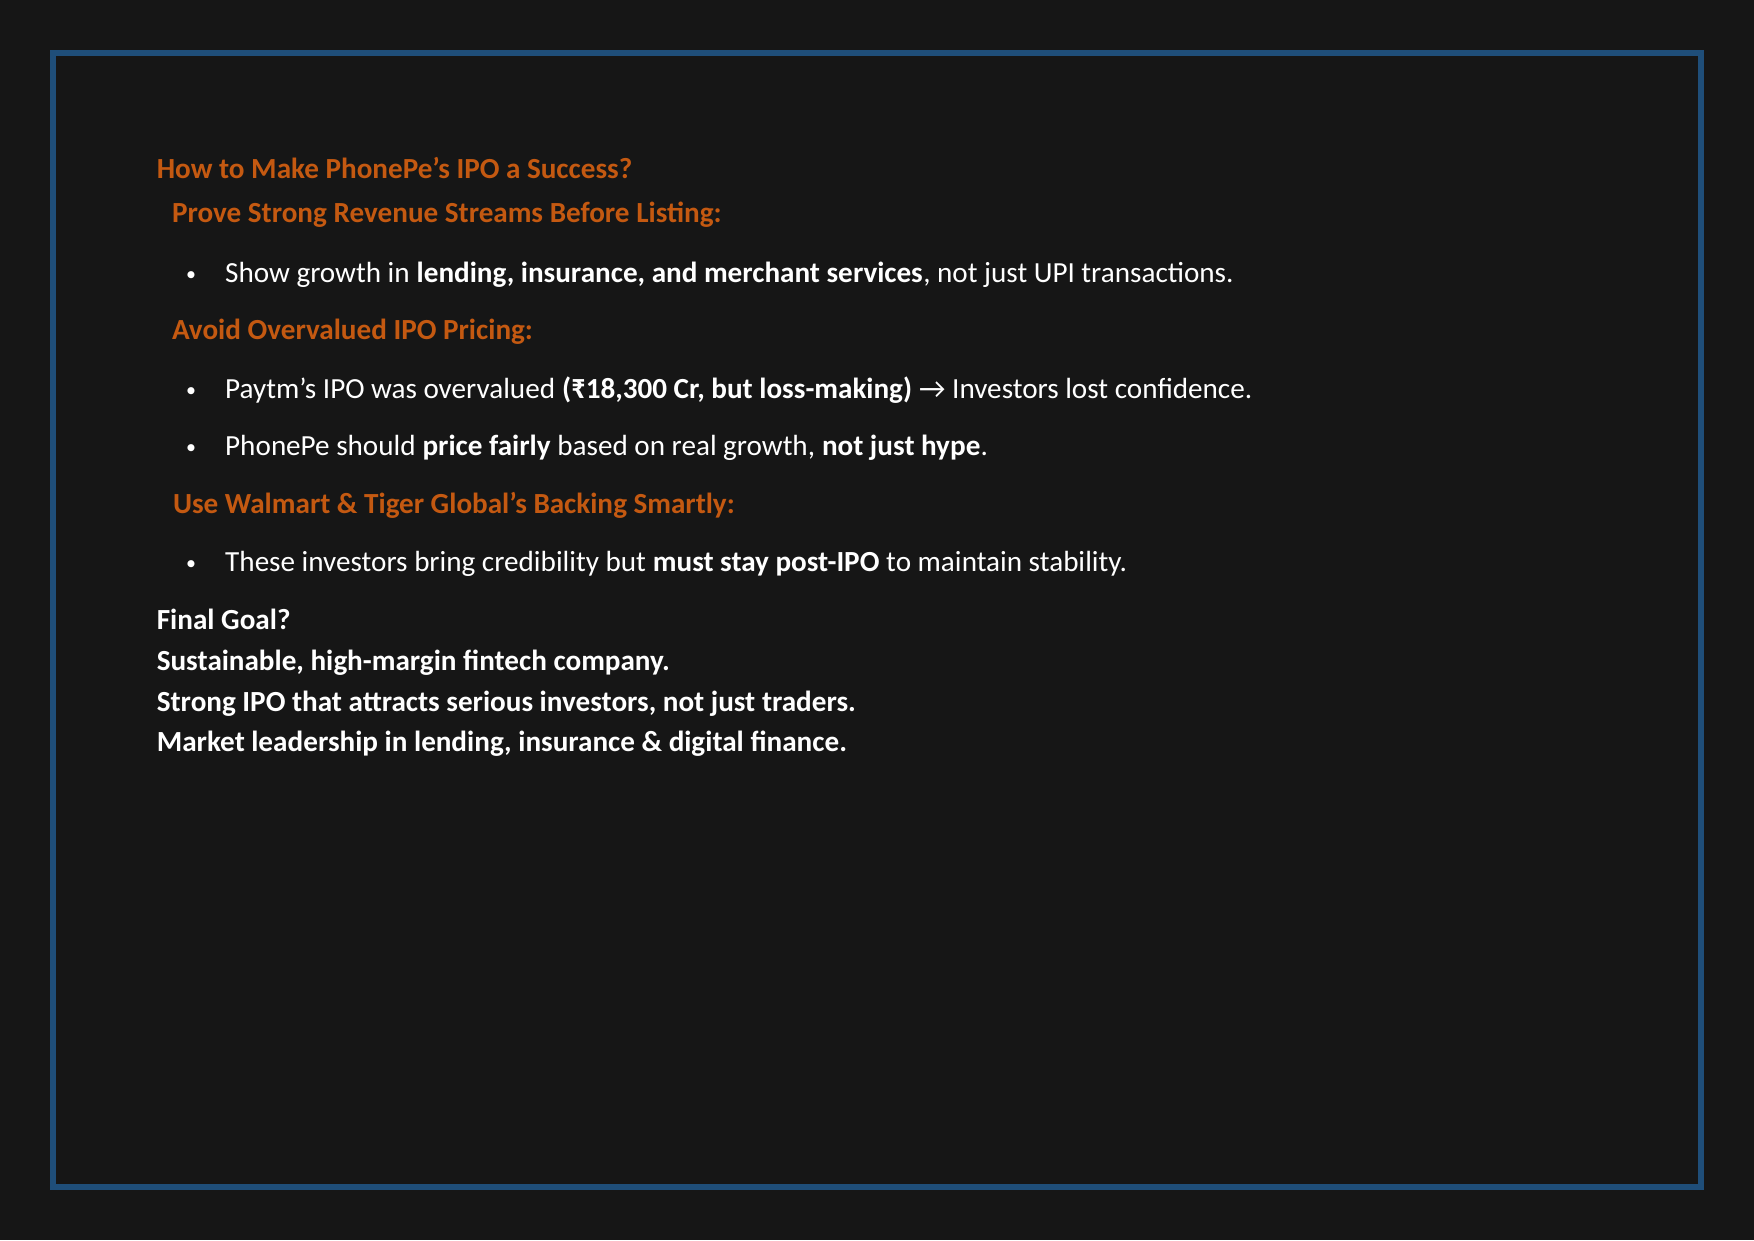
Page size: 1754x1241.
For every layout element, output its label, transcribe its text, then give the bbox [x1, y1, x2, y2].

text How to Make PhonePe’s IPO a Success? Prove Strong Revenue Streams Before Listing: [150, 150, 1604, 231]
text Use Walmart & Tiger Global’s Backing Smartly: [150, 485, 1604, 521]
text Avoid Overvalued IPO Pricing: [150, 311, 1604, 347]
list Paytm’s IPO was overvalued (₹18,300 Cr, but loss-making) → Investors lost confidence. [187, 370, 1604, 405]
list PhonePe should price fairly based on real growth, not just hype. [187, 427, 1604, 463]
text Final Goal? Sustainable, high-margin fintech company. Strong IPO that attracts serious investors, not just traders. Market leadership in lending, insurance & digital finance. [150, 601, 1604, 759]
list These investors bring credibility but must stay post-IPO to maintain stability. [187, 543, 1604, 579]
list Show growth in lending, insurance, and merchant services, not just UPI transactions. [187, 254, 1604, 289]
